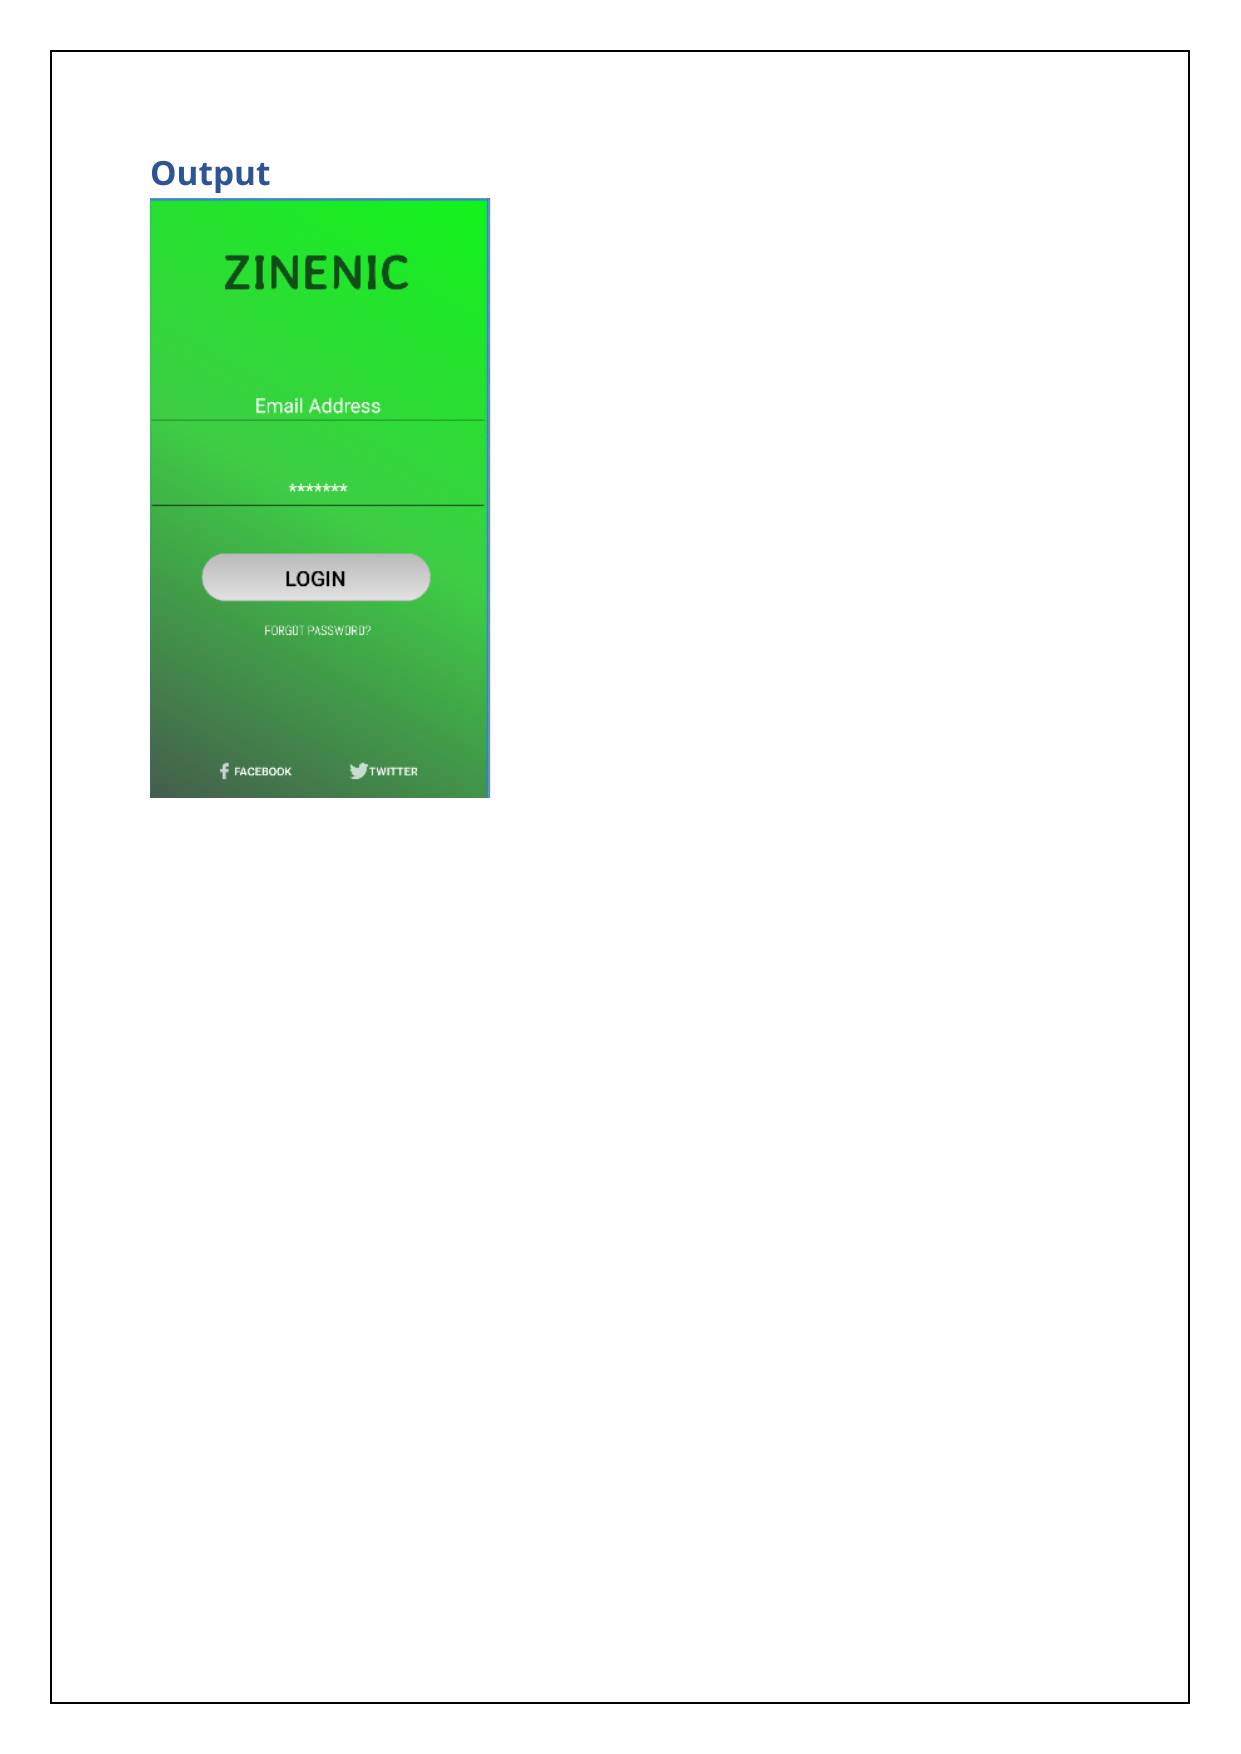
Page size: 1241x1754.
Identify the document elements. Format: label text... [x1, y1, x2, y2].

picture [150, 198, 490, 798]
subtitle Output [150, 150, 1090, 195]
